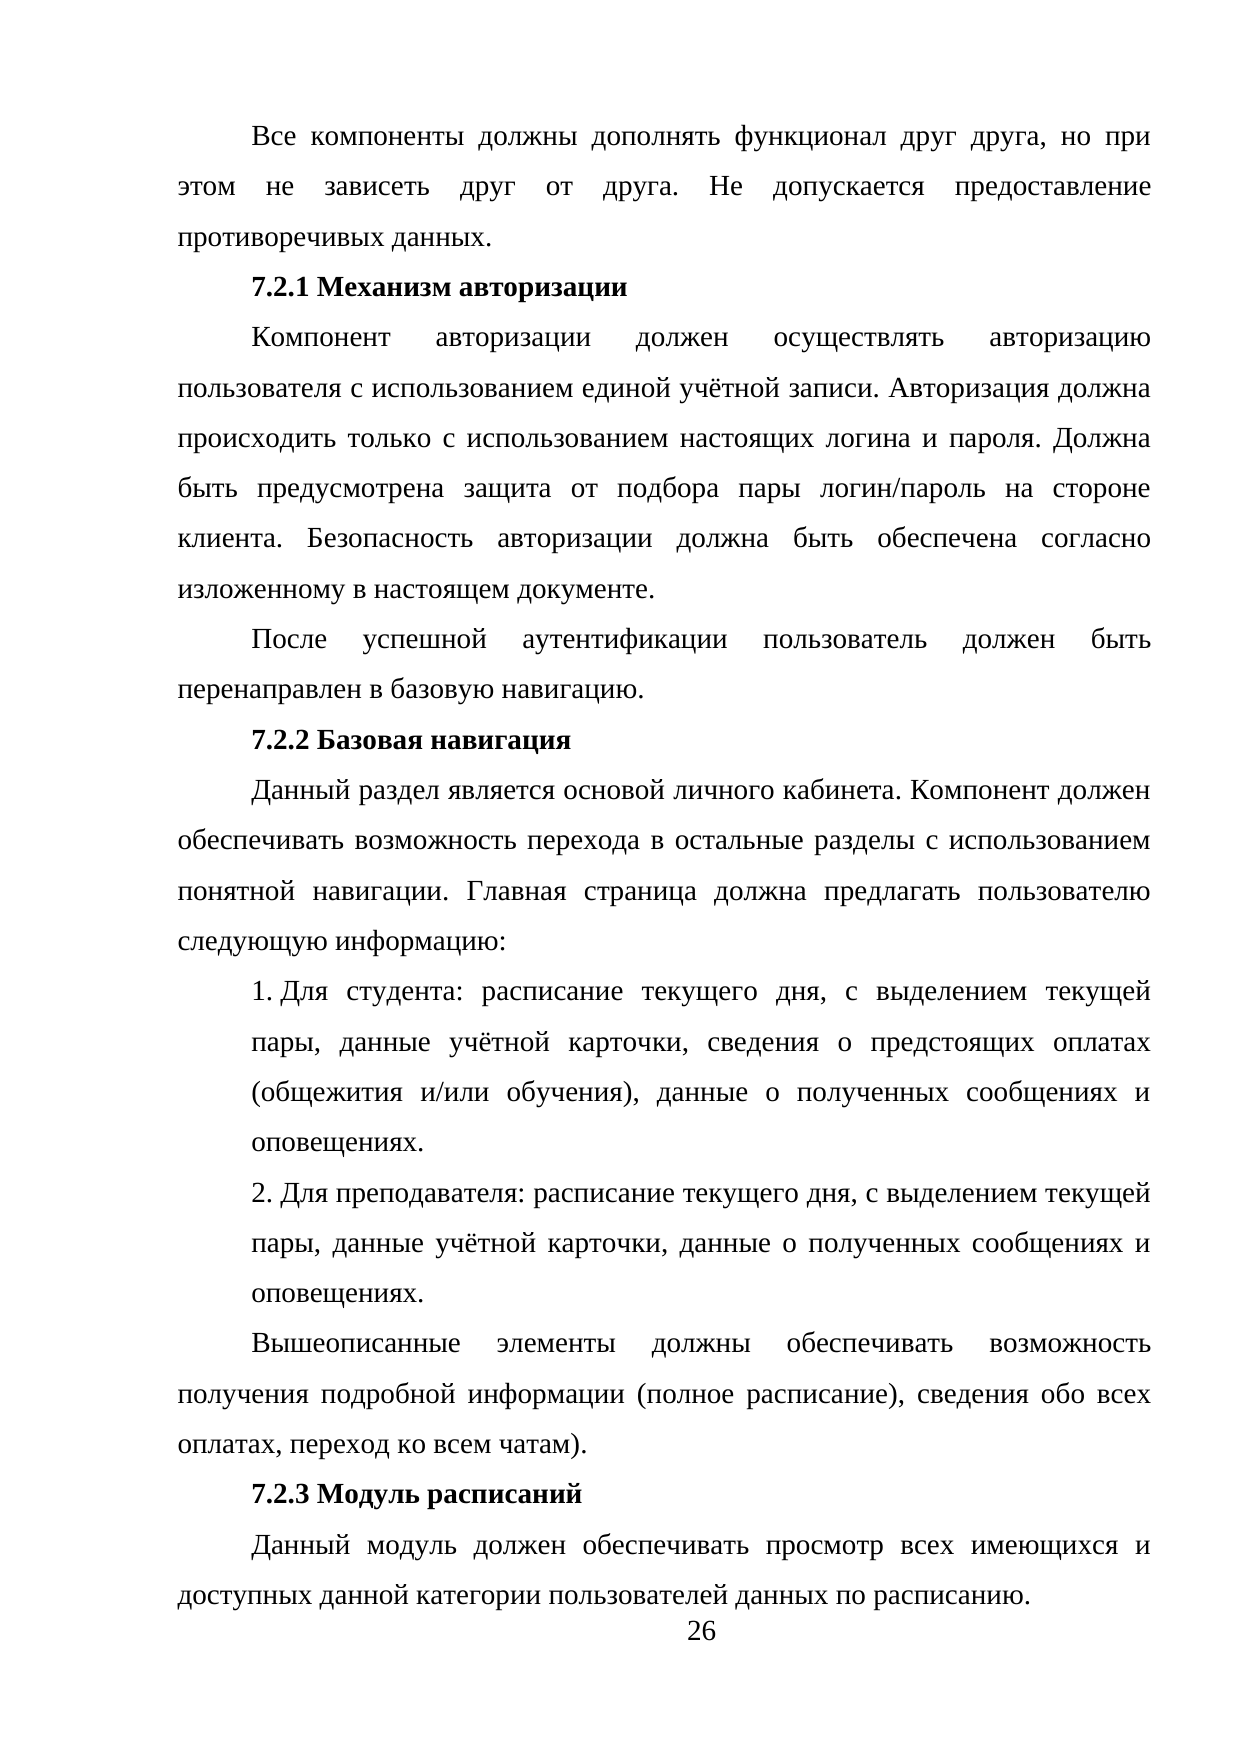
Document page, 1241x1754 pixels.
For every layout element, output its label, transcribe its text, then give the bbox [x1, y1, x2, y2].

text 7.2.2 Базовая навигация [177, 722, 1152, 755]
text Данный раздел является основой личного кабинета. Компонент должен обеспечивать возможность перехода в остальные разделы с использованием понятной навигации. Главная страница должна предлагать пользователю следующую информацию: [177, 772, 1152, 957]
text 7.2.3 Модуль расписаний [177, 1477, 1152, 1510]
text После успешной аутентификации пользователь должен быть перенаправлен в базовую навигацию. [177, 621, 1152, 705]
text Компонент авторизации должен осуществлять авторизацию пользователя с использованием единой учётной записи. Авторизация должна происходить только с использованием настоящих логина и пароля. Должна быть предусмотрена защита от подбора пары логин/пароль на стороне клиента. Безопасность авторизации должна быть обеспечена согласно изложенному в настоящем документе. [177, 319, 1152, 604]
list Для преподавателя: расписание текущего дня, с выделением текущей пары, данные учётной карточки, данные о полученных сообщениях и оповещениях. [251, 1175, 1152, 1309]
list Для студента: расписание текущего дня, с выделением текущей пары, данные учётной карточки, сведения о предстоящих оплатах (общежития и/или обучения), данные о полученных сообщениях и оповещениях. [251, 973, 1152, 1158]
text Все компоненты должны дополнять функционал друг друга, но при этом не зависеть друг от друга. Не допускается предоставление противоречивых данных. [177, 118, 1152, 252]
text Данный модуль должен обеспечивать просмотр всех имеющихся и доступных данной категории пользователей данных по расписанию. [177, 1527, 1152, 1611]
text 7.2.1 Механизм авторизации [177, 269, 1152, 303]
text Вышеописанные элементы должны обеспечивать возможность получения подробной информации (полное расписание), сведения обо всех оплатах, переход ко всем чатам). [177, 1326, 1152, 1460]
